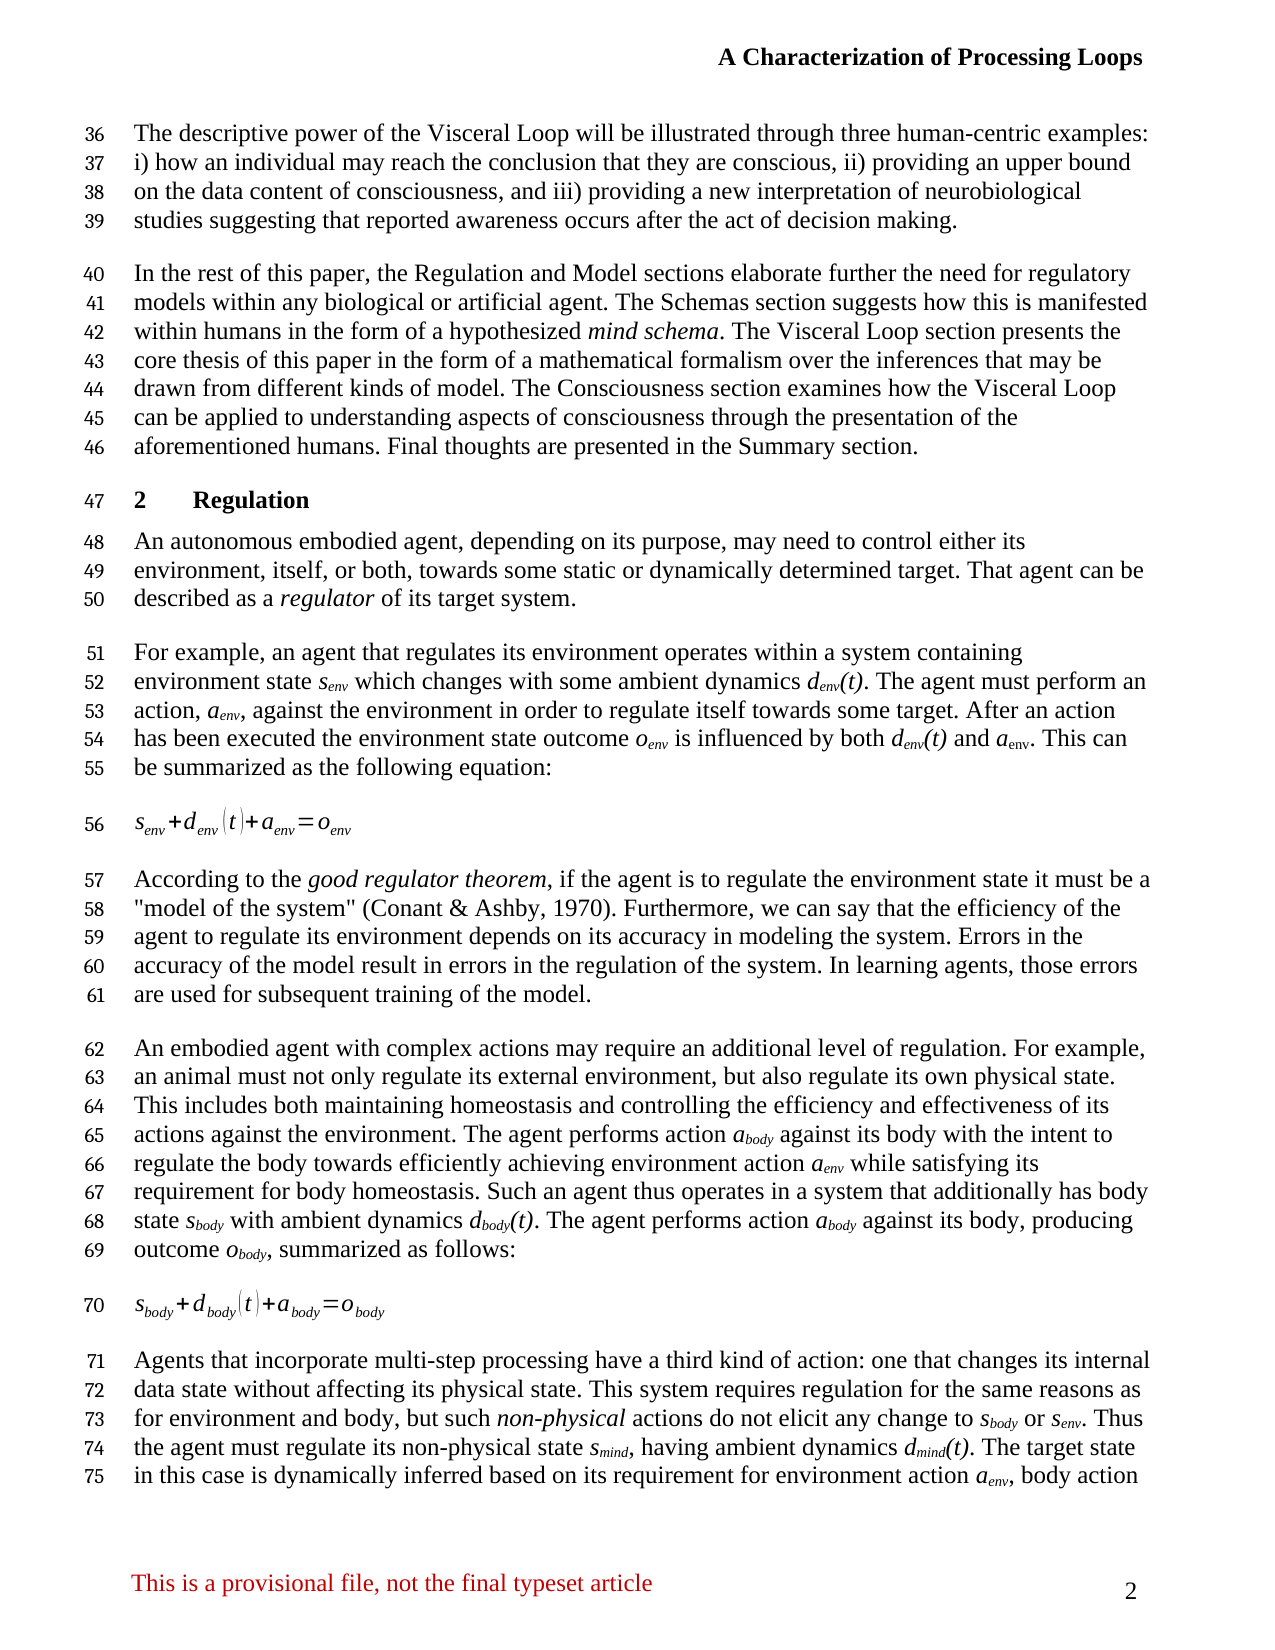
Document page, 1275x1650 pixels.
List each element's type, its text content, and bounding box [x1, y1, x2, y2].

text An autonomous embodied agent, depending on its purpose, may need to control either its environment, itself, or both, towards some static or dynamically determined target. That agent can be described as a regulator of its target system. [133, 526, 1152, 612]
text According to the good regulator theorem, if the agent is to regulate the environment state it must be a "model of the system" (Conant & Ashby, 1970). Furthermore, we can say that the efficiency of the agent to regulate its environment depends on its accuracy in modeling the system. Errors in the accuracy of the model result in errors in the regulation of the system. In learning agents, those errors are used for subsequent training of the model. [133, 864, 1152, 1008]
text For example, an agent that regulates its environment operates within a system containing environment state senv which changes with some ambient dynamics denv(t). The agent must perform an action, aenv, against the environment in order to regulate itself towards some target. After an action has been executed the environment state outcome oenv is influenced by both denv(t) and aenv. This can be summarized as the following equation: [133, 637, 1152, 781]
text An embodied agent with complex actions may require an additional level of regulation. For example, an animal must not only regulate its external environment, but also regulate its own physical state. This includes both maintaining homeostasis and controlling the efficiency and effectiveness of its actions against the environment. The agent performs action abody against its body with the intent to regulate the body towards efficiently achieving environment action aenv while satisfying its requirement for body homeostasis. Such an agent thus operates in a system that additionally has body state sbody with ambient dynamics dbody(t). The agent performs action abody against its body, producing outcome obody, summarized as follows: [133, 1033, 1152, 1263]
text In the rest of this paper, the Regulation and Model sections elaborate further the need for regulatory models within any biological or artificial agent. The Schemas section suggests how this is manifested within humans in the form of a hypothesized mind schema. The Visceral Loop section presents the core thesis of this paper in the form of a mathematical formalism over the inferences that may be drawn from different kinds of model. The Consciousness section examines how the Visceral Loop can be applied to understanding aspects of consciousness through the presentation of the aforementioned humans. Final thoughts are presented in the Summary section. [133, 258, 1152, 460]
subtitle Regulation [133, 485, 1152, 513]
text The descriptive power of the Visceral Loop will be illustrated through three human-centric examples: i) how an individual may reach the conclusion that they are conscious, ii) providing an upper bound on the data content of consciousness, and iii) providing a new interpretation of neurobiological studies suggesting that reported awareness occurs after the act of decision making. [133, 118, 1152, 233]
